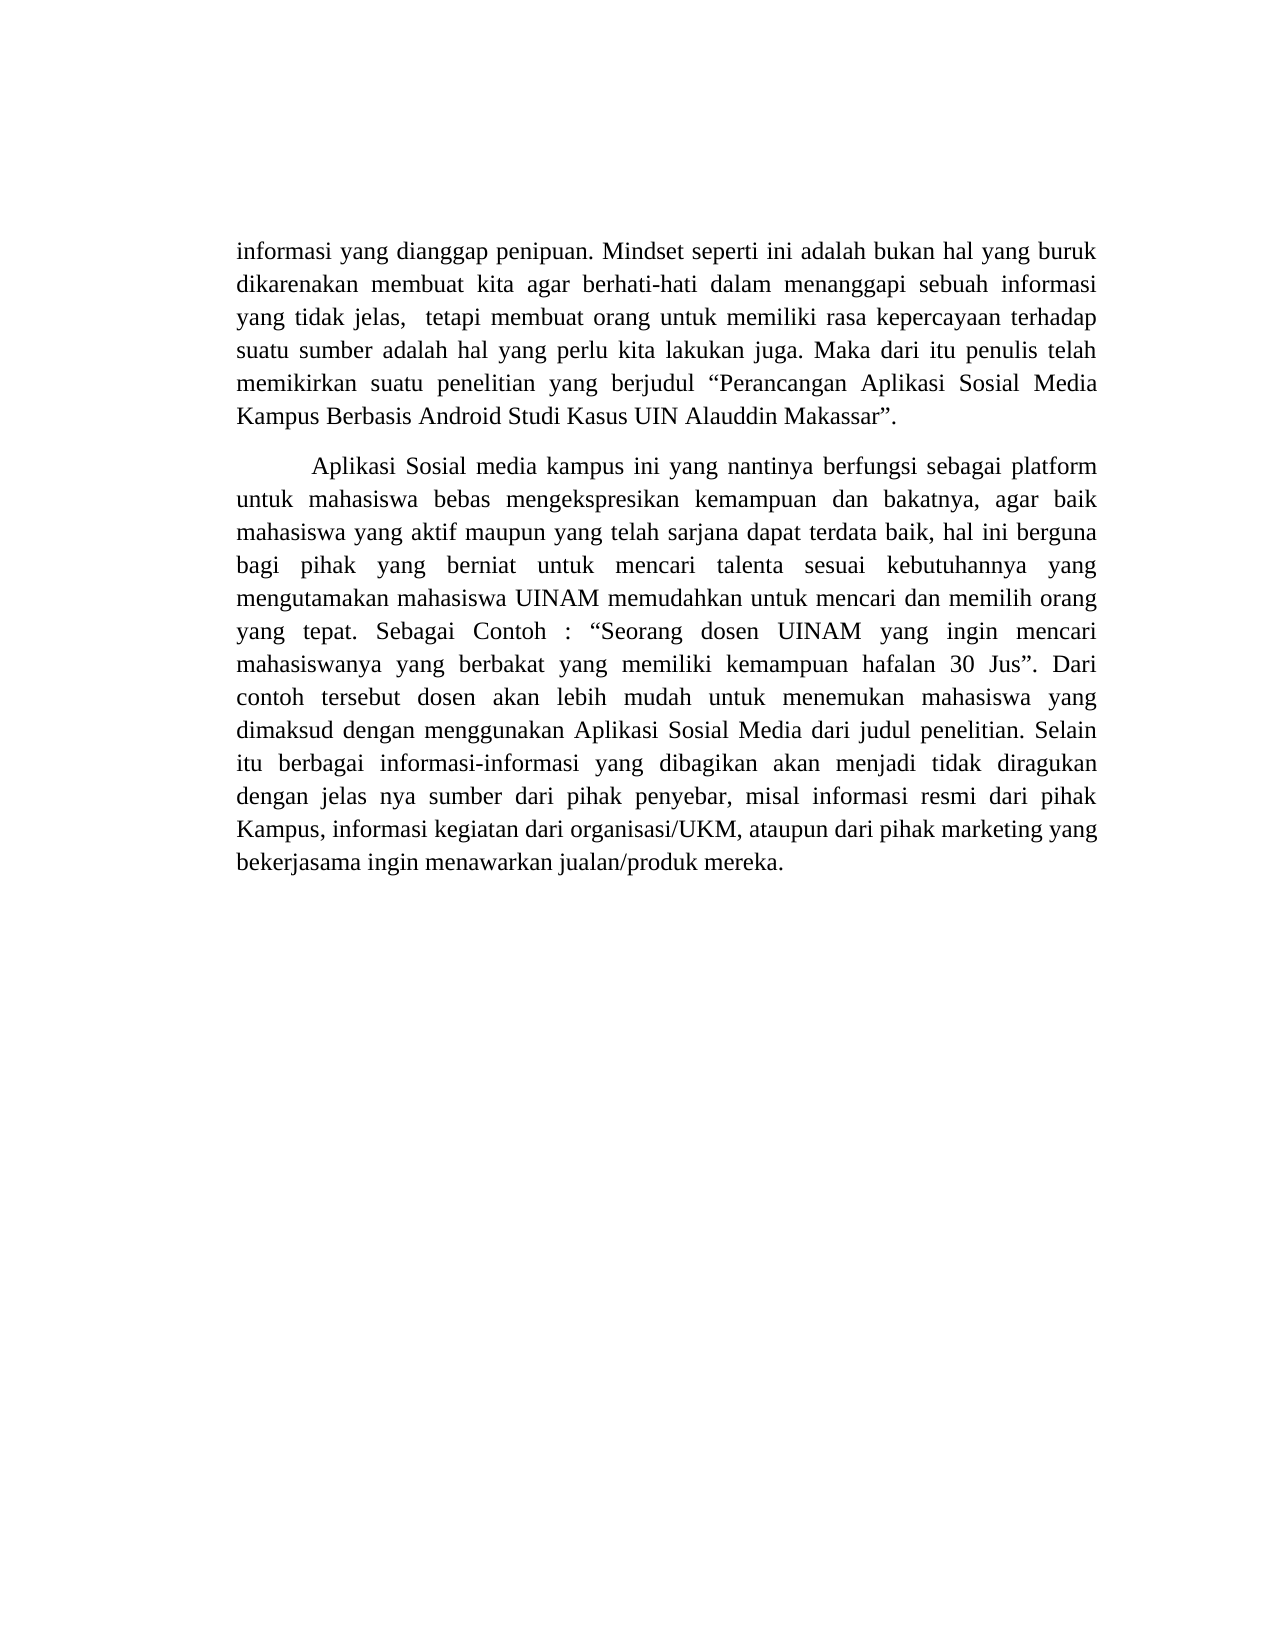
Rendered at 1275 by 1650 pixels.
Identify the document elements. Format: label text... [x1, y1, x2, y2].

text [236, 236, 1098, 430]
text Aplikasi Sosial media kampus ini yang nantinya berfungsi sebagai platform untuk mahasiswa bebas mengekspresikan kemampuan dan bakatnya, agar baik mahasiswa yang aktif maupun yang telah sarjana dapat terdata baik, hal ini berguna bagi pihak yang berniat untuk mencari talenta sesuai kebutuhannya yang mengutamakan mahasiswa UINAM memudahkan untuk mencari dan memilih orang yang tepat. Sebagai Contoh : “Seorang dosen UINAM yang ingin mencari mahasiswanya yang berbakat yang memiliki kemampuan hafalan 30 Jus”. Dari contoh tersebut dosen akan lebih mudah untuk menemukan mahasiswa yang dimaksud dengan menggunakan Aplikasi Sosial Media dari judul penelitian. Selain itu berbagai informasi-informasi yang dibagikan akan menjadi tidak diragukan dengan jelas nya sumber dari pihak penyebar, misal informasi resmi dari pihak Kampus, informasi kegiatan dari organisasi/UKM, ataupun dari pihak marketing yang bekerjasama ingin menawarkan jualan/produk mereka. [236, 451, 1098, 876]
